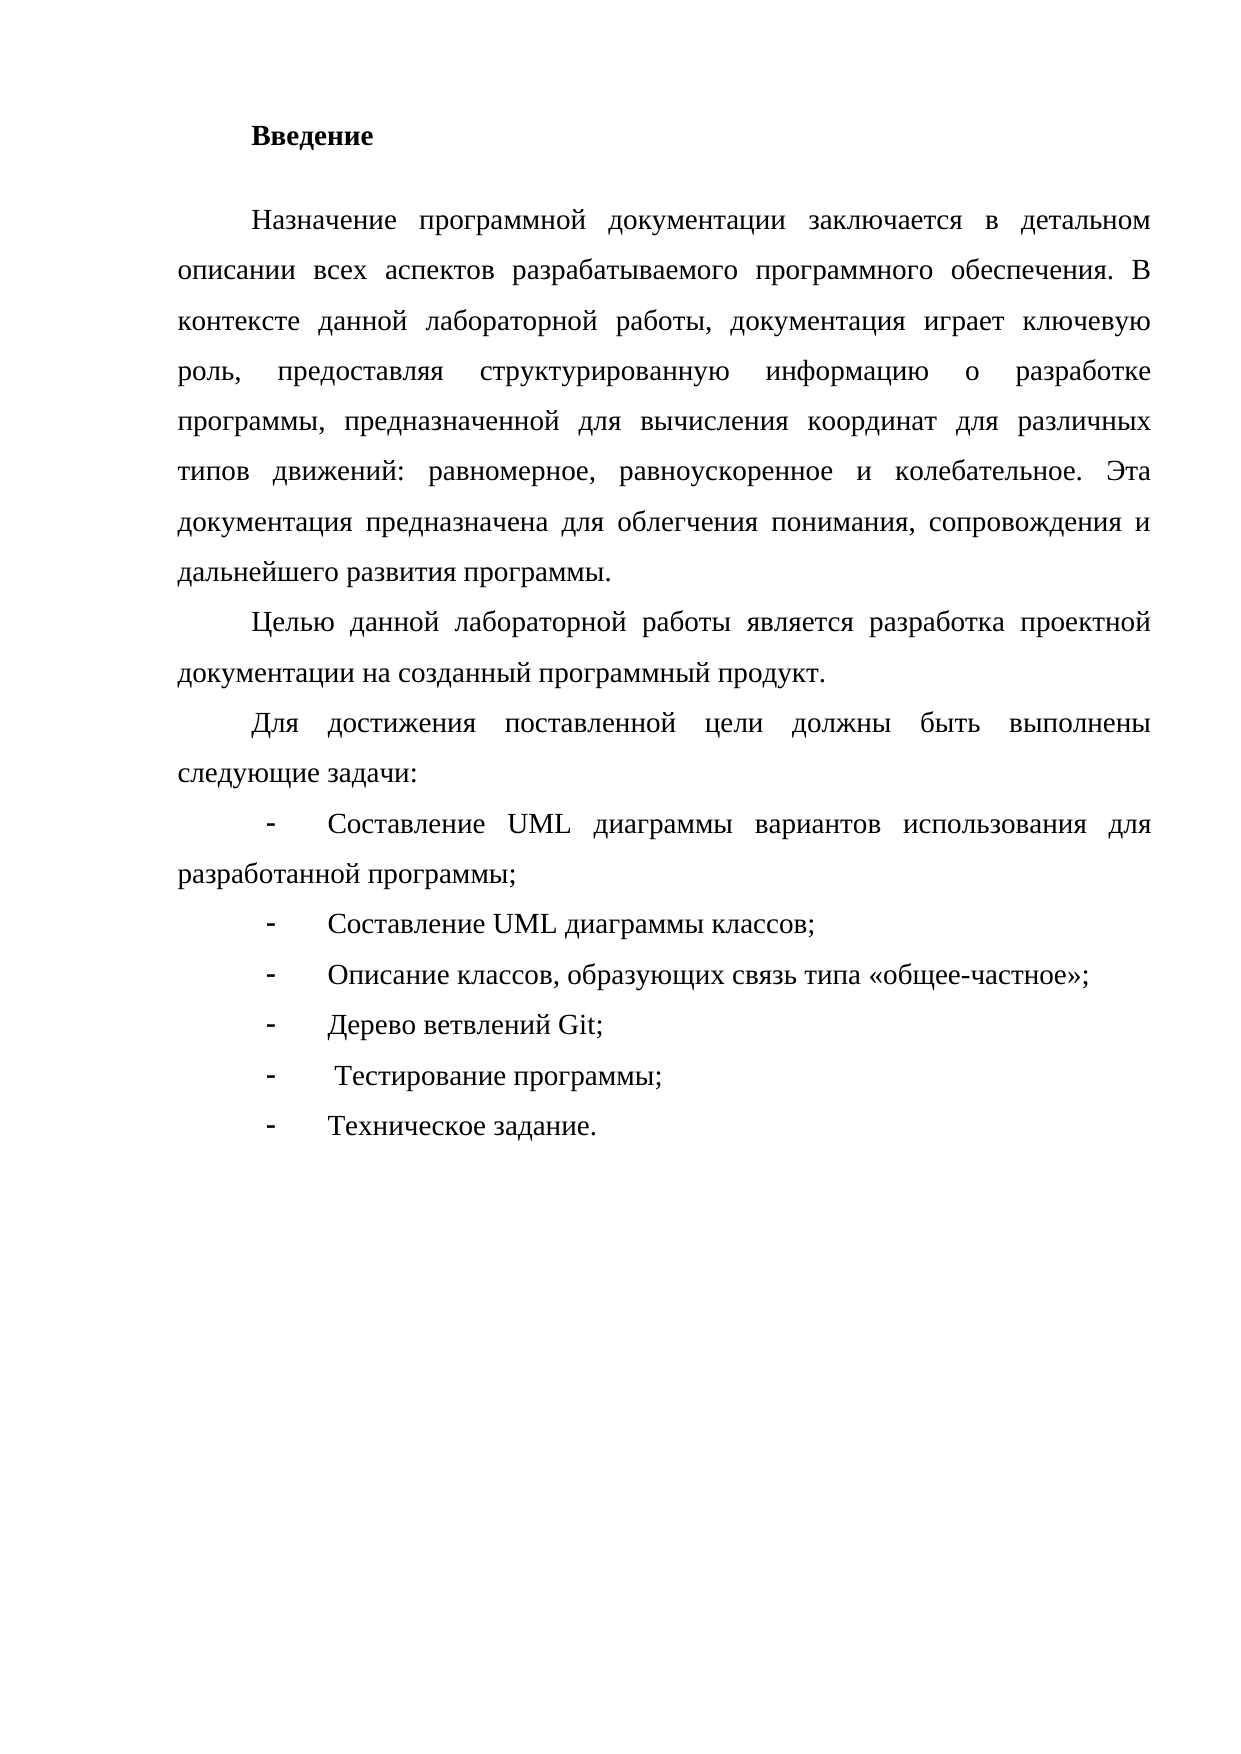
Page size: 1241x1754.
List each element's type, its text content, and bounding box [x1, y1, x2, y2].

list Описание классов, образующих связь типа «общее-частное»; [177, 957, 1152, 991]
list Дерево ветвлений Git; [177, 1007, 1152, 1041]
text Введение [177, 118, 1152, 152]
list Техническое задание. [177, 1108, 1152, 1142]
list Тестирование программы; [177, 1058, 1152, 1091]
text Целью данной лабораторной работы является разработка проектной документации на созданный программный продукт. [177, 604, 1152, 688]
text Для достижения поставленной цели должны быть выполнены следующие задачи: [177, 705, 1152, 789]
text Назначение программной документации заключается в детальном описании всех аспектов разрабатываемого программного обеспечения. В контексте данной лабораторной работы, документация играет ключевую роль, предоставляя структурированную информацию о разработке программы, предназначенной для вычисления координат для различных типов движений: равномерное, равноускоренное и колебательное. Эта документация предназначена для облегчения понимания, сопровождения и дальнейшего развития программы. [177, 202, 1152, 588]
list Составление UML диаграммы вариантов использования для разработанной программы; [177, 806, 1152, 890]
list Составление UML диаграммы классов; [177, 906, 1152, 940]
